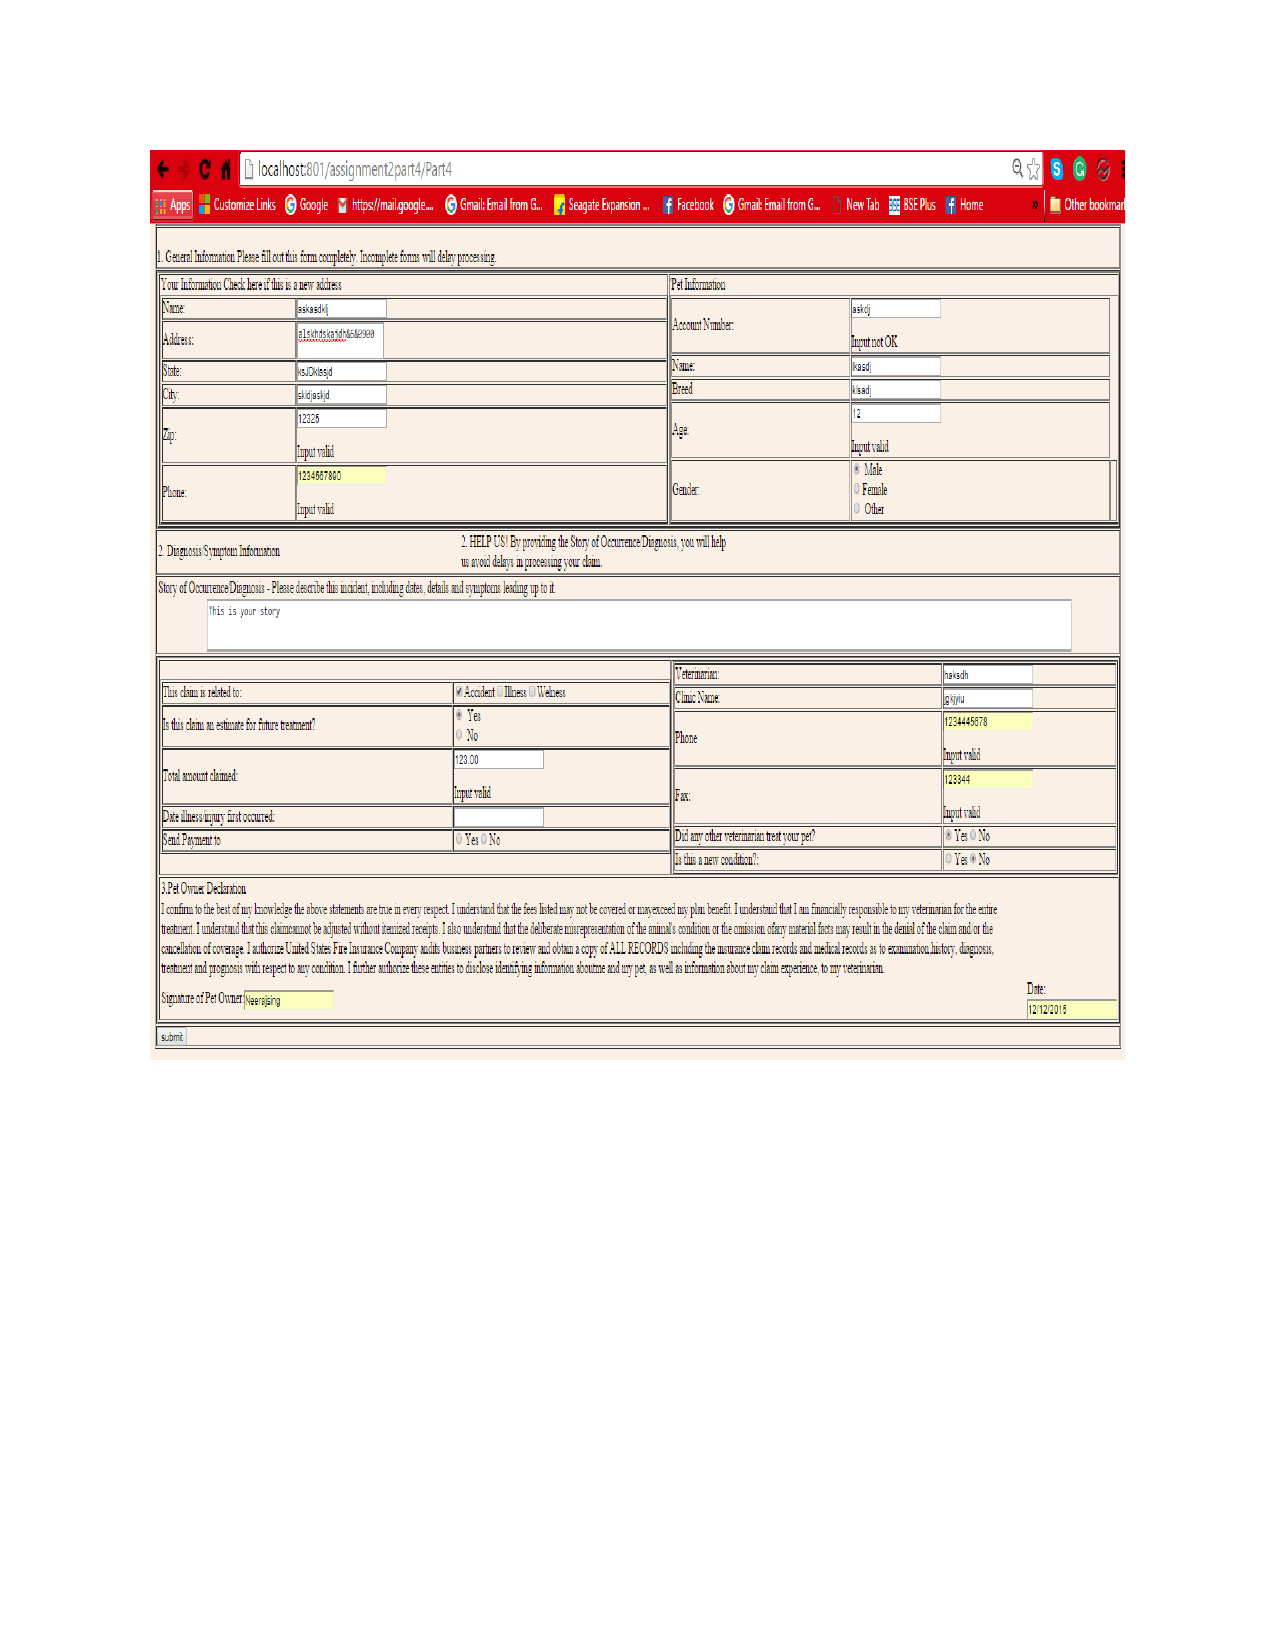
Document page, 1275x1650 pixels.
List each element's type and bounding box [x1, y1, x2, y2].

picture [150, 150, 1125, 1060]
